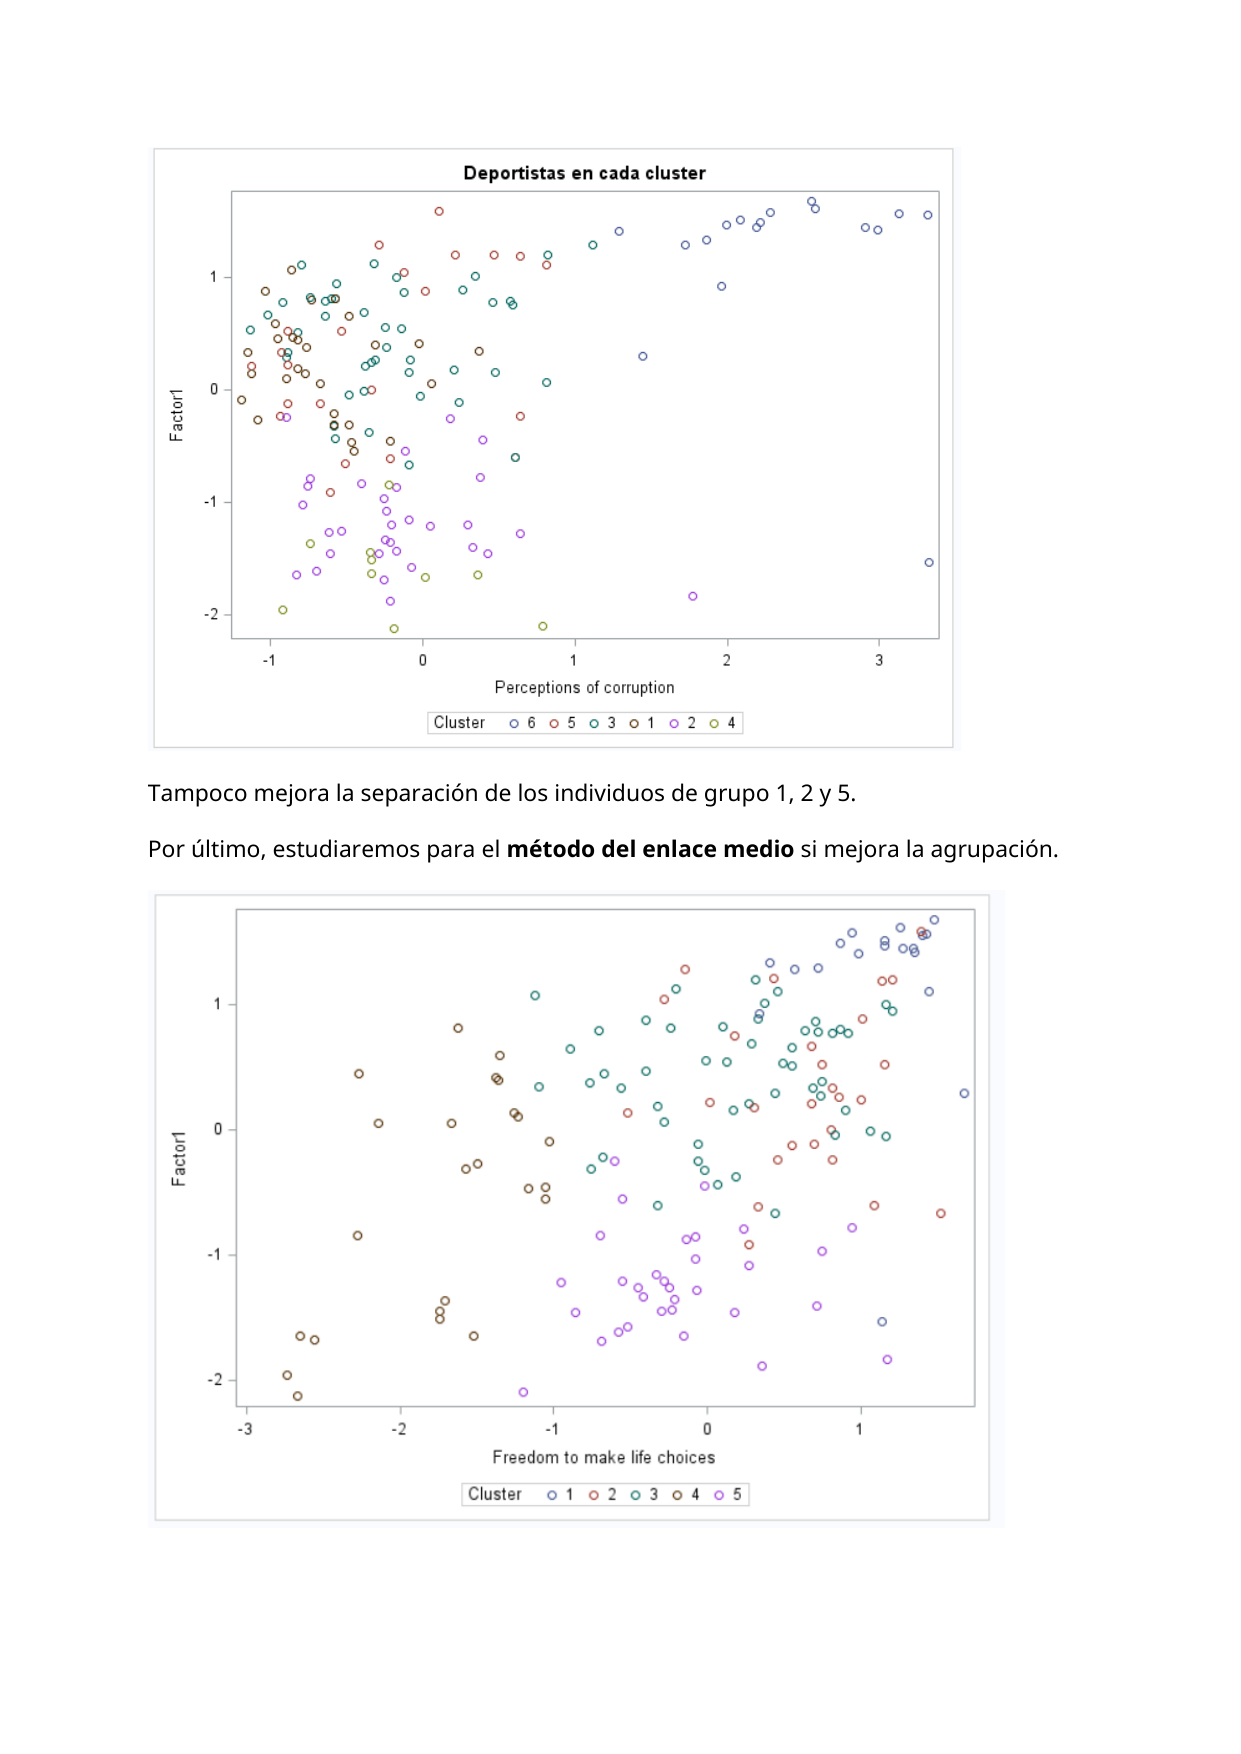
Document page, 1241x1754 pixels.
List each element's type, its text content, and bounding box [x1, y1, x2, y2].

picture [147, 147, 962, 751]
picture [147, 890, 1005, 1528]
text Tampoco mejora la separación de los individuos de grupo 1, 2 y 5. [148, 776, 1093, 808]
text Por último, estudiaremos para el método del enlace medio si mejora la agrupación. [148, 833, 1093, 864]
